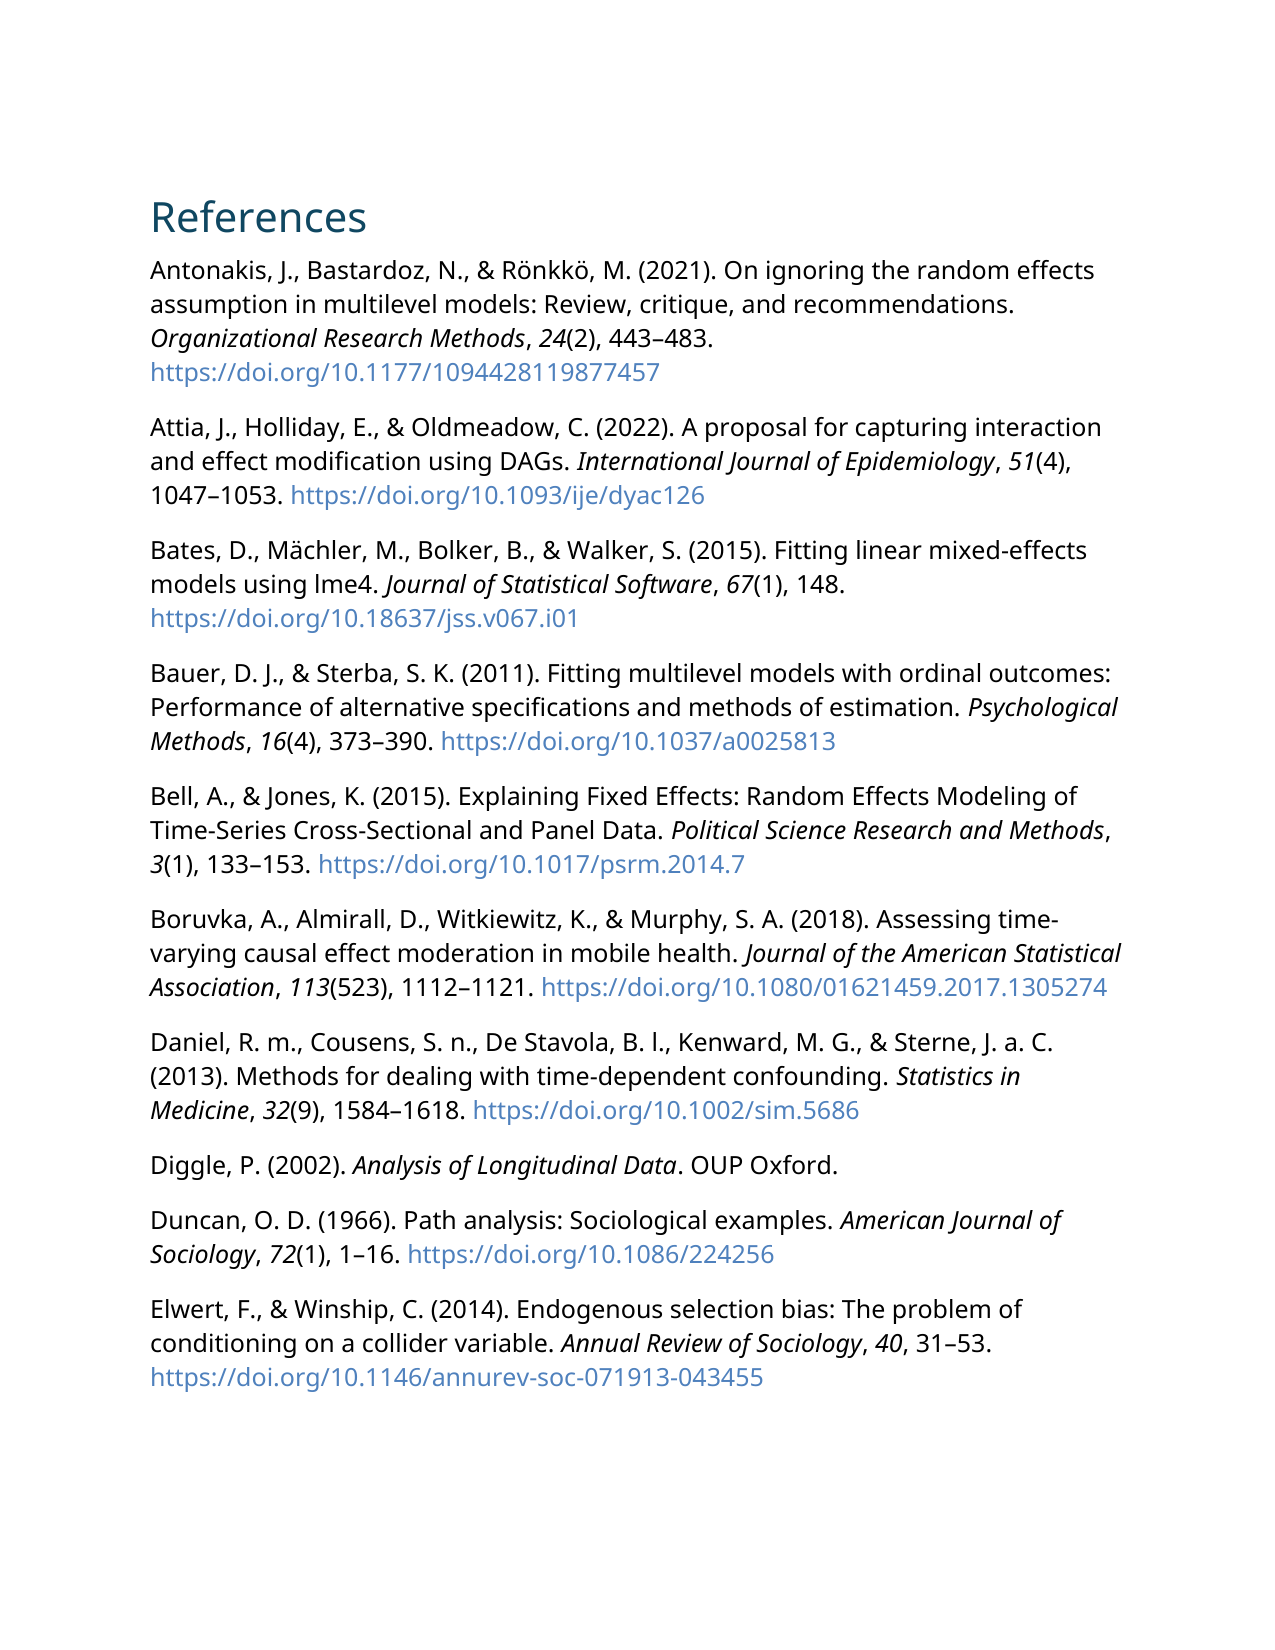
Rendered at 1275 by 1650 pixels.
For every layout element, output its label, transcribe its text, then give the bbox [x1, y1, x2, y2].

text Attia, J., Holliday, E., & Oldmeadow, C. (2022). A proposal for capturing interaction and effect modification using DAGs. International Journal of Epidemiology, 51(4), 1047–1053. https://doi.org/10.1093/ije/dyac126 [150, 410, 1125, 512]
text Bauer, D. J., & Sterba, S. K. (2011). Fitting multilevel models with ordinal outcomes: Performance of alternative specifications and methods of estimation. Psychological Methods, 16(4), 373–390. https://doi.org/10.1037/a0025813 [150, 656, 1125, 758]
text Duncan, O. D. (1966). Path analysis: Sociological examples. American Journal of Sociology, 72(1), 1–16. https://doi.org/10.1086/224256 [150, 1203, 1125, 1271]
text Boruvka, A., Almirall, D., Witkiewitz, K., & Murphy, S. A. (2018). Assessing time-varying causal effect moderation in mobile health. Journal of the American Statistical Association, 113(523), 1112–1121. https://doi.org/10.1080/01621459.2017.1305274 [150, 902, 1125, 1004]
subtitle References [150, 187, 1125, 244]
text Diggle, P. (2002). Analysis of Longitudinal Data. OUP Oxford. [150, 1148, 1125, 1182]
text Antonakis, J., Bastardoz, N., & Rönkkö, M. (2021). On ignoring the random effects assumption in multilevel models: Review, critique, and recommendations. Organizational Research Methods, 24(2), 443–483. https://doi.org/10.1177/1094428119877457 [150, 253, 1125, 389]
text Daniel, R. m., Cousens, S. n., De Stavola, B. l., Kenward, M. G., & Sterne, J. a. C. (2013). Methods for dealing with time-dependent confounding. Statistics in Medicine, 32(9), 1584–1618. https://doi.org/10.1002/sim.5686 [150, 1025, 1125, 1127]
text Bates, D., Mächler, M., Bolker, B., & Walker, S. (2015). Fitting linear mixed-effects models using lme4. Journal of Statistical Software, 67(1), 148. https://doi.org/10.18637/jss.v067.i01 [150, 533, 1125, 635]
text Elwert, F., & Winship, C. (2014). Endogenous selection bias: The problem of conditioning on a collider variable. Annual Review of Sociology, 40, 31–53. https://doi.org/10.1146/annurev-soc-071913-043455 [150, 1292, 1125, 1394]
text Bell, A., & Jones, K. (2015). Explaining Fixed Effects: Random Effects Modeling of Time-Series Cross-Sectional and Panel Data. Political Science Research and Methods, 3(1), 133–153. https://doi.org/10.1017/psrm.2014.7 [150, 779, 1125, 881]
